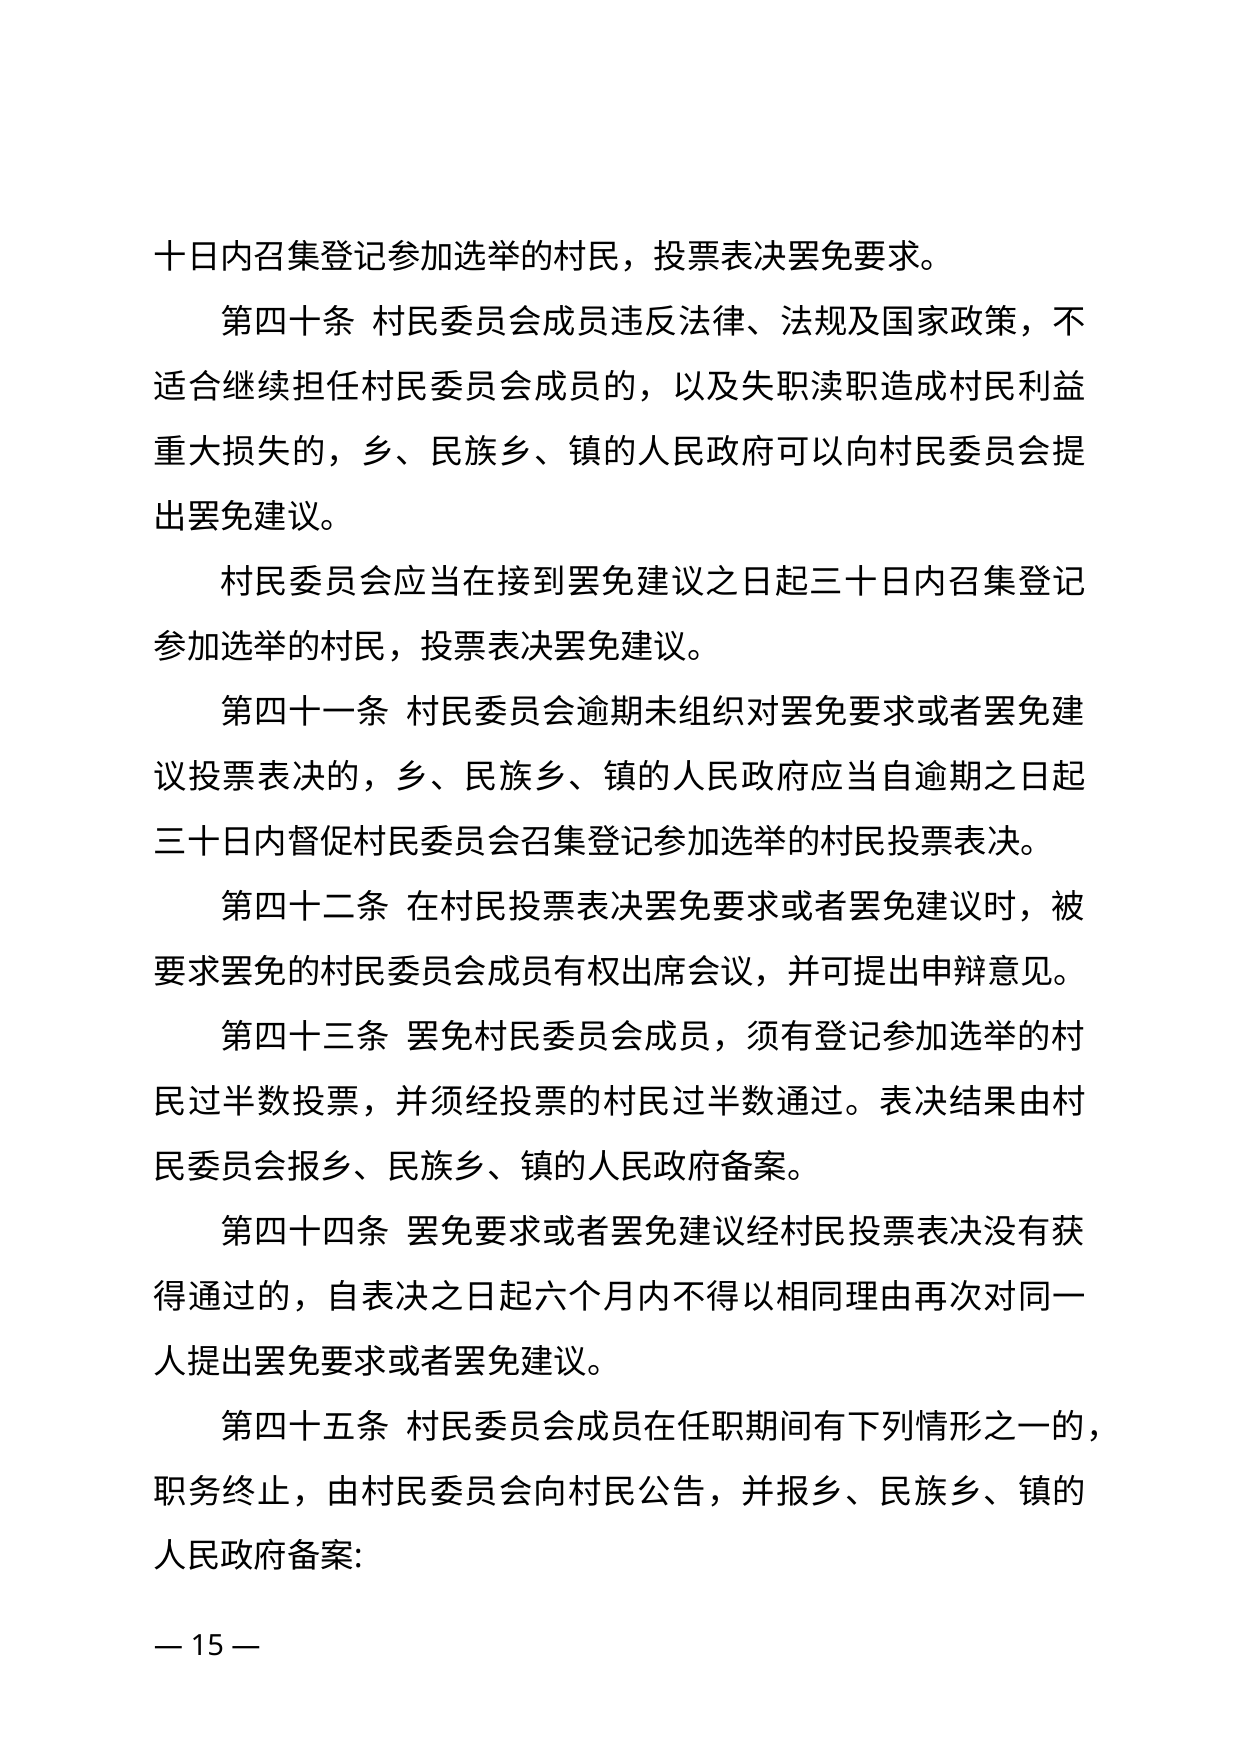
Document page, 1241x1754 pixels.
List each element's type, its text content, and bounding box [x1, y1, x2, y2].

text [153, 221, 1087, 286]
text 第四十三条 罢免村民委员会成员，须有登记参加选举的村民过半数投票，并须经投票的村民过半数通过。表决结果由村民委员会报乡、民族乡、镇的人民政府备案。 [153, 1001, 1087, 1196]
text 第四十四条 罢免要求或者罢免建议经村民投票表决没有获得通过的，自表决之日起六个月内不得以相同理由再次对同一人提出罢免要求或者罢免建议。 [153, 1196, 1087, 1391]
text 村民委员会应当在接到罢免建议之日起三十日内召集登记参加选举的村民，投票表决罢免建议。 [153, 546, 1087, 676]
text 第四十条 村民委员会成员违反法律、法规及国家政策，不适合继续担任村民委员会成员的，以及失职渎职造成村民利益重大损失的，乡、民族乡、镇的人民政府可以向村民委员会提出罢免建议。 [153, 286, 1087, 546]
text 第四十二条 在村民投票表决罢免要求或者罢免建议时，被要求罢免的村民委员会成员有权出席会议，并可提出申辩意见。 [153, 871, 1087, 1001]
text 第四十五条 村民委员会成员在任职期间有下列情形之一的，职务终止，由村民委员会向村民公告，并报乡、民族乡、镇的人民政府备案: [153, 1391, 1087, 1586]
text 第四十一条 村民委员会逾期未组织对罢免要求或者罢免建议投票表决的，乡、民族乡、镇的人民政府应当自逾期之日起三十日内督促村民委员会召集登记参加选举的村民投票表决。 [153, 676, 1087, 871]
